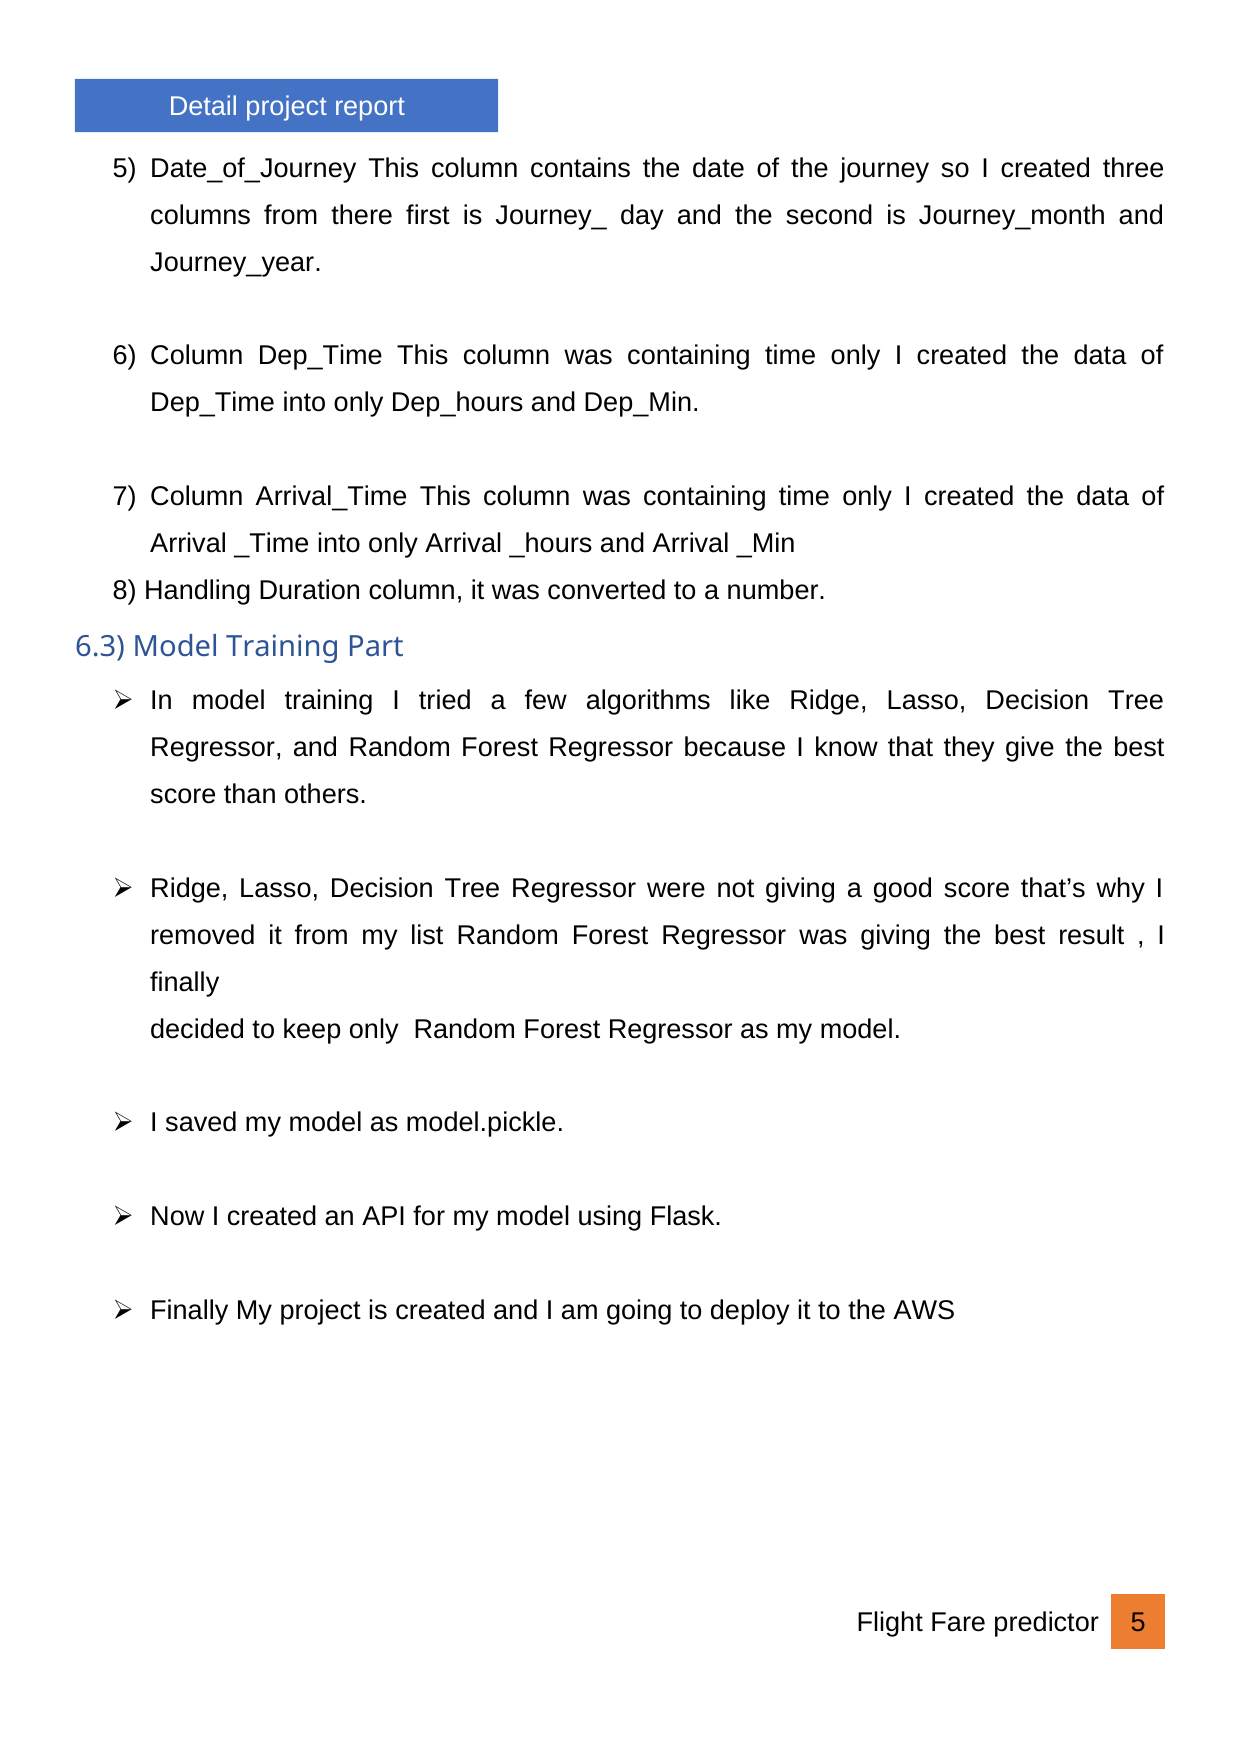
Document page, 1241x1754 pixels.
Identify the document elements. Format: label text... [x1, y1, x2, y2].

list In model training I tried a few algorithms like Ridge, Lasso, Decision Tree Regressor, and Random Forest Regressor because I know that they give the best score than others. [112, 684, 1165, 809]
text 8) Handling Duration column, it was converted to a number. [112, 574, 1165, 605]
list I saved my model as model.pickle. [112, 1106, 1165, 1138]
list Date_of_Journey This column contains the date of the journey so I created three columns from there first is Journey_ day and the second is Journey_month and Journey_year. [112, 152, 1165, 277]
subtitle 6.3) Model Training Part [75, 625, 1165, 664]
list Column Dep_Time This column was containing time only I created the data of Dep_Time into only Dep_hours and Dep_Min. [112, 339, 1165, 417]
list Column Arrival_Time This column was containing time only I created the data of Arrival _Time into only Arrival _hours and Arrival _Min [112, 480, 1165, 558]
list decided to keep only Random Forest Regressor as my model. [150, 1013, 1165, 1044]
list Finally My project is created and I am going to deploy it to the AWS [112, 1294, 1165, 1325]
list Now I created an API for my model using Flask. [112, 1200, 1165, 1232]
list Ridge, Lasso, Decision Tree Regressor were not giving a good score that’s why I removed it from my list Random Forest Regressor was giving the best result , I finally [112, 872, 1165, 997]
